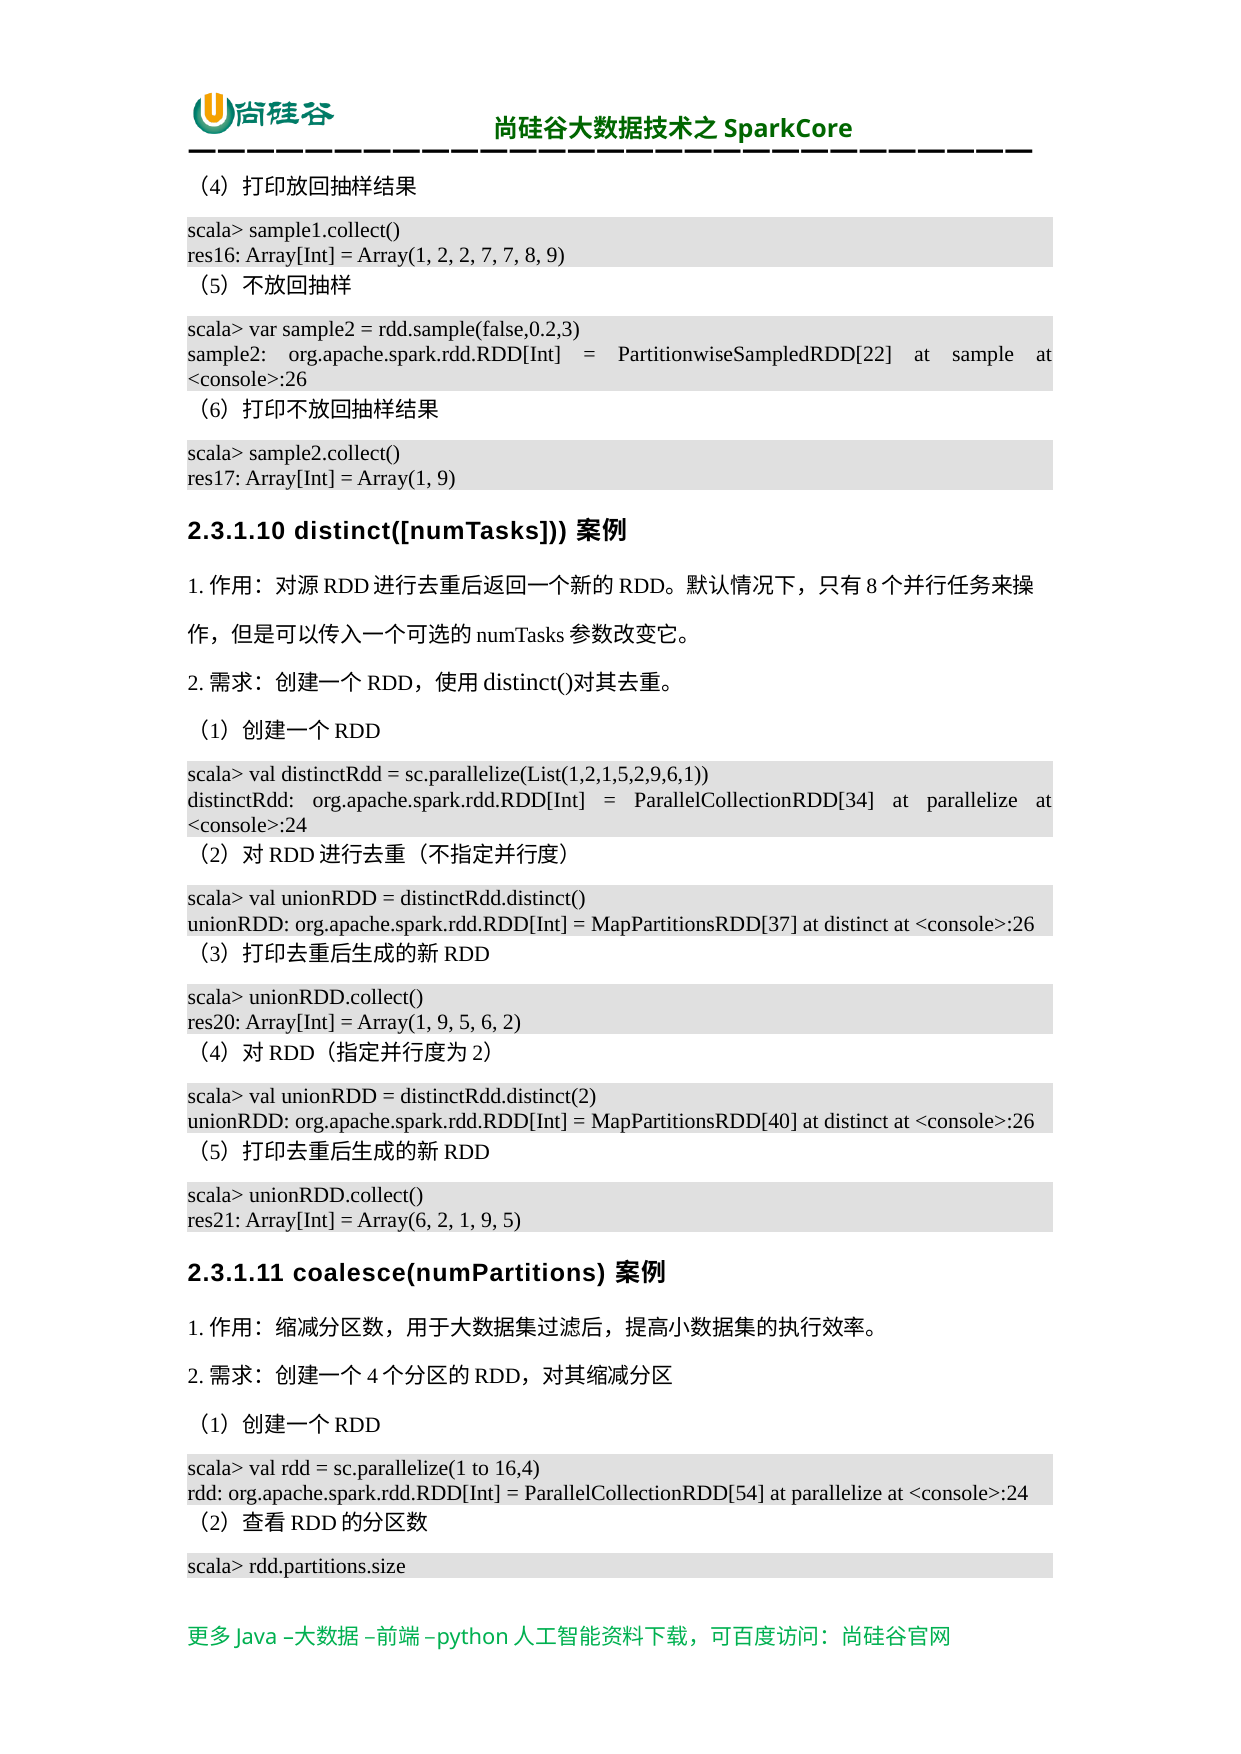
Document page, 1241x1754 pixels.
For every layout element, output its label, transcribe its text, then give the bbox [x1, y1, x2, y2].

text scala> unionRDD.collect() [187, 984, 1053, 1009]
text distinctRdd: org.apache.spark.rdd.RDD[Int] = ParallelCollectionRDD[34] at parallelize at <console>:24 [187, 787, 1053, 837]
text （6）打印不放回抽样结果 [187, 391, 1053, 424]
text unionRDD: org.apache.spark.rdd.RDD[Int] = MapPartitionsRDD[40] at distinct at <console>:26 [187, 1108, 1053, 1133]
subtitle 2.3.1.10 distinct([numTasks])) 案例 [187, 496, 1053, 561]
text scala> val unionRDD = distinctRdd.distinct() [187, 885, 1053, 911]
text res20: Array[Int] = Array(1, 9, 5, 6, 2) [187, 1009, 1053, 1034]
text scala> val distinctRdd = sc.parallelize(List(1,2,1,5,2,9,6,1)) [187, 761, 1053, 787]
text 1. 作用：对源RDD进行去重后返回一个新的RDD。默认情况下，只有8个并行任务来操作，但是可以传入一个可选的numTasks参数改变它。 [187, 568, 1053, 649]
text （5）打印去重后生成的新RDD [187, 1133, 1053, 1166]
text scala> rdd.partitions.size [187, 1553, 1053, 1578]
text （4）对RDD（指定并行度为2） [187, 1034, 1053, 1067]
text scala> unionRDD.collect() [187, 1182, 1053, 1207]
text 2. 需求：创建一个4个分区的RDD，对其缩减分区 [187, 1358, 1053, 1390]
text （5）不放回抽样 [187, 267, 1053, 300]
text res17: Array[Int] = Array(1, 9) [187, 465, 1053, 490]
text scala> var sample2 = rdd.sample(false,0.2,3) [187, 316, 1053, 341]
text （2）查看RDD的分区数 [187, 1505, 1053, 1537]
text （1）创建一个RDD [187, 1406, 1053, 1439]
text （3）打印去重后生成的新RDD [187, 936, 1053, 968]
text res21: Array[Int] = Array(6, 2, 1, 9, 5) [187, 1207, 1053, 1232]
text 2. 需求：创建一个RDD，使用distinct()对其去重。 [187, 665, 1053, 697]
text 1. 作用：缩减分区数，用于大数据集过滤后，提高小数据集的执行效率。 [187, 1309, 1053, 1342]
text unionRDD: org.apache.spark.rdd.RDD[Int] = MapPartitionsRDD[37] at distinct at <console>:26 [187, 911, 1053, 936]
text （2）对RDD进行去重（不指定并行度） [187, 837, 1053, 869]
picture [187, 88, 338, 138]
text （4）打印放回抽样结果 [187, 169, 1053, 201]
text scala> val rdd = sc.parallelize(1 to 16,4) [187, 1454, 1053, 1480]
text （1）创建一个RDD [187, 713, 1053, 746]
text scala> sample1.collect() [187, 217, 1053, 242]
text sample2: org.apache.spark.rdd.RDD[Int] = PartitionwiseSampledRDD[22] at sample at <console>:26 [187, 341, 1053, 391]
subtitle 2.3.1.11 coalesce(numPartitions) 案例 [187, 1238, 1053, 1303]
text rdd: org.apache.spark.rdd.RDD[Int] = ParallelCollectionRDD[54] at parallelize at <console>:24 [187, 1480, 1053, 1505]
text scala> sample2.collect() [187, 440, 1053, 465]
text res16: Array[Int] = Array(1, 2, 2, 7, 7, 8, 9) [187, 242, 1053, 267]
text scala> val unionRDD = distinctRdd.distinct(2) [187, 1083, 1053, 1108]
